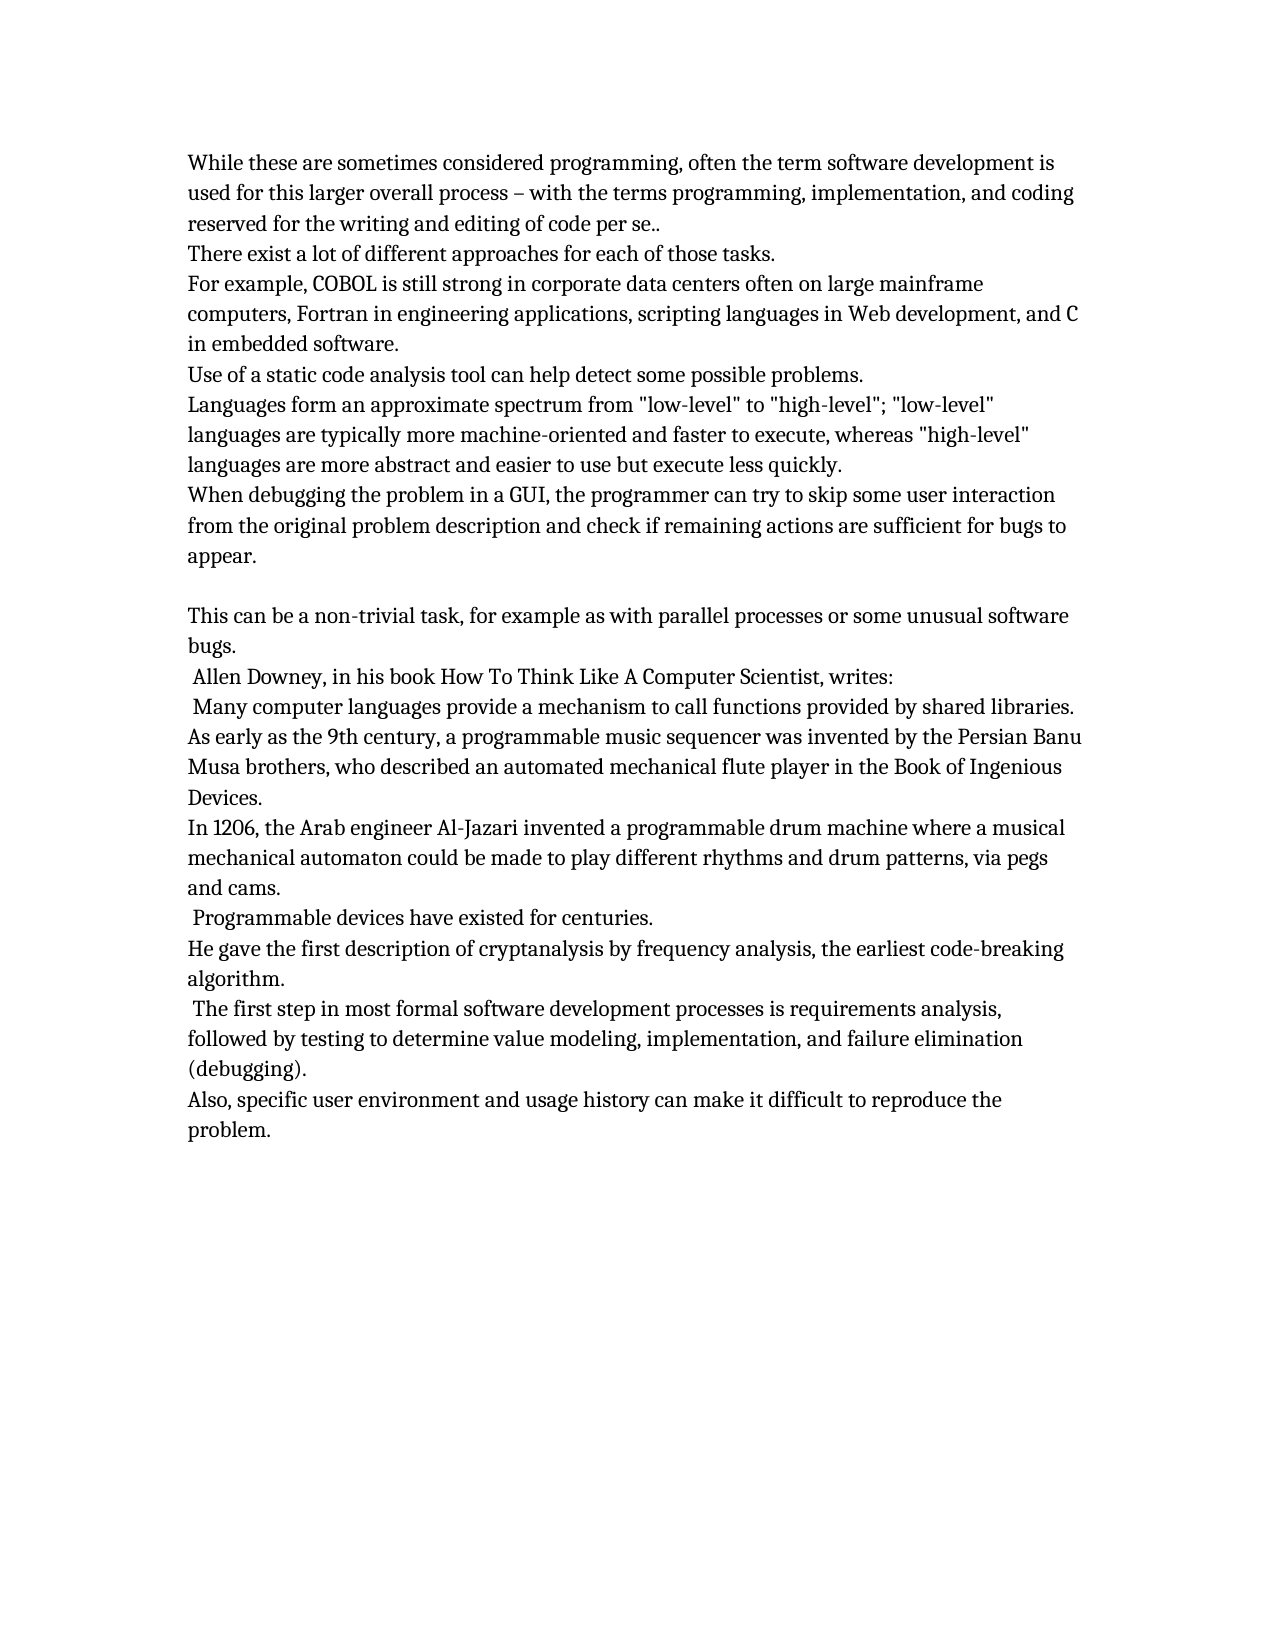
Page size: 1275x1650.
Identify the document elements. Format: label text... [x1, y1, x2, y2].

text While these are sometimes considered programming, often the term software development is used for this larger overall process – with the terms programming, implementation, and coding reserved for the writing and editing of code per se.. There exist a lot of different approaches for each of those tasks. For example, COBOL is still strong in corporate data centers often on large mainframe computers, Fortran in engineering applications, scripting languages in Web development, and C in embedded software. Use of a static code analysis tool can help detect some possible problems. Languages form an approximate spectrum from "low-level" to "high-level"; "low-level" languages are typically more machine-oriented and faster to execute, whereas "high-level" languages are more abstract and easier to use but execute less quickly. When debugging the problem in a GUI, the programmer can try to skip some user interaction from the original problem description and check if remaining actions are sufficient for bugs to appear. This can be a non-trivial task, for example as with parallel processes or some unusual software bugs. Allen Downey, in his book How To Think Like A Computer Scientist, writes: Many computer languages provide a mechanism to call functions provided by shared libraries. As early as the 9th century, a programmable music sequencer was invented by the Persian Banu Musa brothers, who described an automated mechanical flute player in the Book of Ingenious Devices. In 1206, the Arab engineer Al-Jazari invented a programmable drum machine where a musical mechanical automaton could be made to play different rhythms and drum patterns, via pegs and cams. Programmable devices have existed for centuries. He gave the first description of cryptanalysis by frequency analysis, the earliest code-breaking algorithm. The first step in most formal software development processes is requirements analysis, followed by testing to determine value modeling, implementation, and failure elimination (debugging). Also, specific user environment and usage history can make it difficult to reproduce the problem. [187, 150, 1087, 1143]
